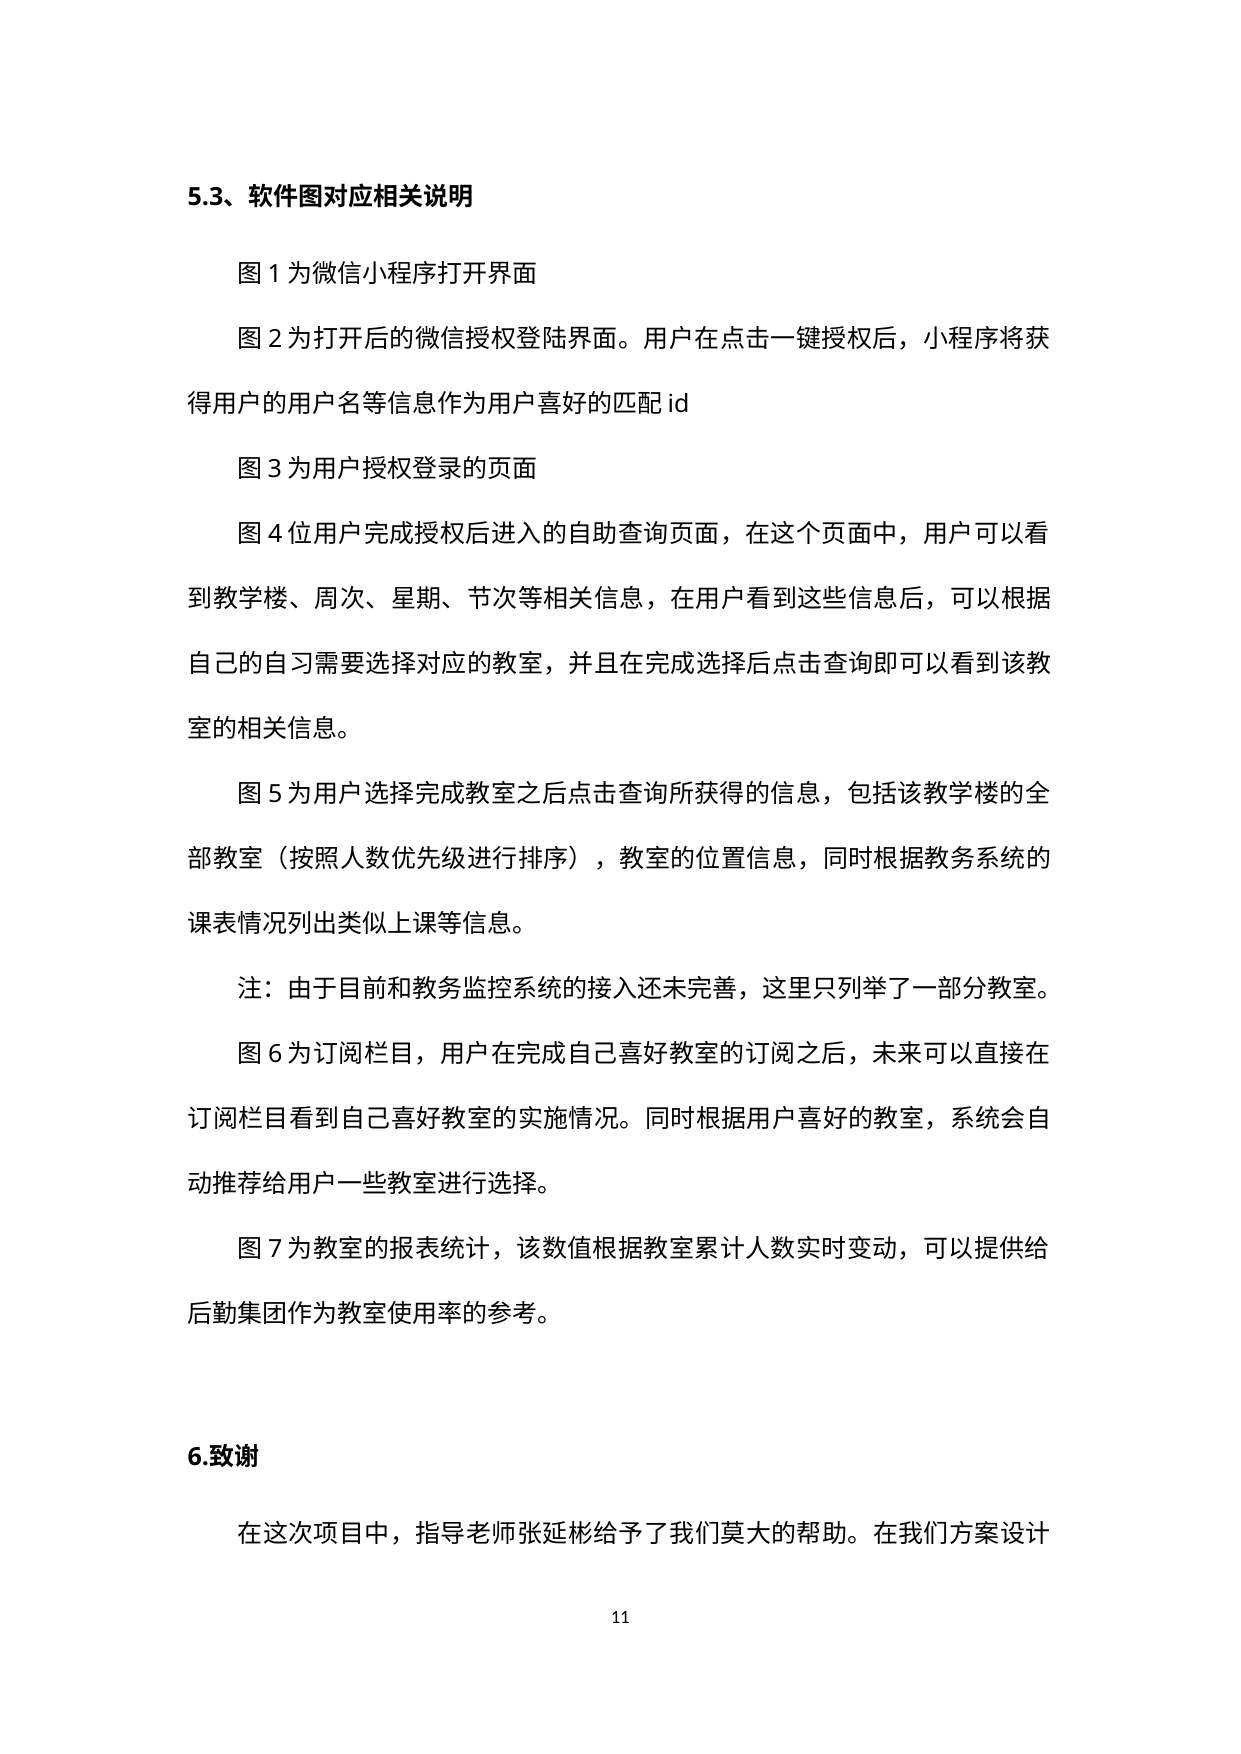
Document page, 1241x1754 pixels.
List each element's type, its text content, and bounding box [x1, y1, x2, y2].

text 图3为用户授权登录的页面 [187, 434, 1053, 499]
subtitle 5.3、软件图对应相关说明 [187, 162, 1053, 227]
text 图7为教室的报表统计，该数值根据教室累计人数实时变动，可以提供给后勤集团作为教室使用率的参考。 [187, 1214, 1053, 1344]
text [187, 1499, 1053, 1564]
subtitle 6.致谢 [187, 1422, 1053, 1487]
text 图6为订阅栏目，用户在完成自己喜好教室的订阅之后，未来可以直接在订阅栏目看到自己喜好教室的实施情况。同时根据用户喜好的教室，系统会自动推荐给用户一些教室进行选择。 [187, 1019, 1053, 1214]
text 注：由于目前和教务监控系统的接入还未完善，这里只列举了一部分教室。 [187, 954, 1053, 1019]
text 图2为打开后的微信授权登陆界面。用户在点击一键授权后，小程序将获得用户的用户名等信息作为用户喜好的匹配id [187, 304, 1053, 434]
text 图1为微信小程序打开界面 [187, 239, 1053, 304]
text 图4位用户完成授权后进入的自助查询页面，在这个页面中，用户可以看到教学楼、周次、星期、节次等相关信息，在用户看到这些信息后，可以根据自己的自习需要选择对应的教室，并且在完成选择后点击查询即可以看到该教室的相关信息。 [187, 499, 1053, 759]
text 图5为用户选择完成教室之后点击查询所获得的信息，包括该教学楼的全部教室（按照人数优先级进行排序），教室的位置信息，同时根据教务系统的课表情况列出类似上课等信息。 [187, 759, 1053, 954]
